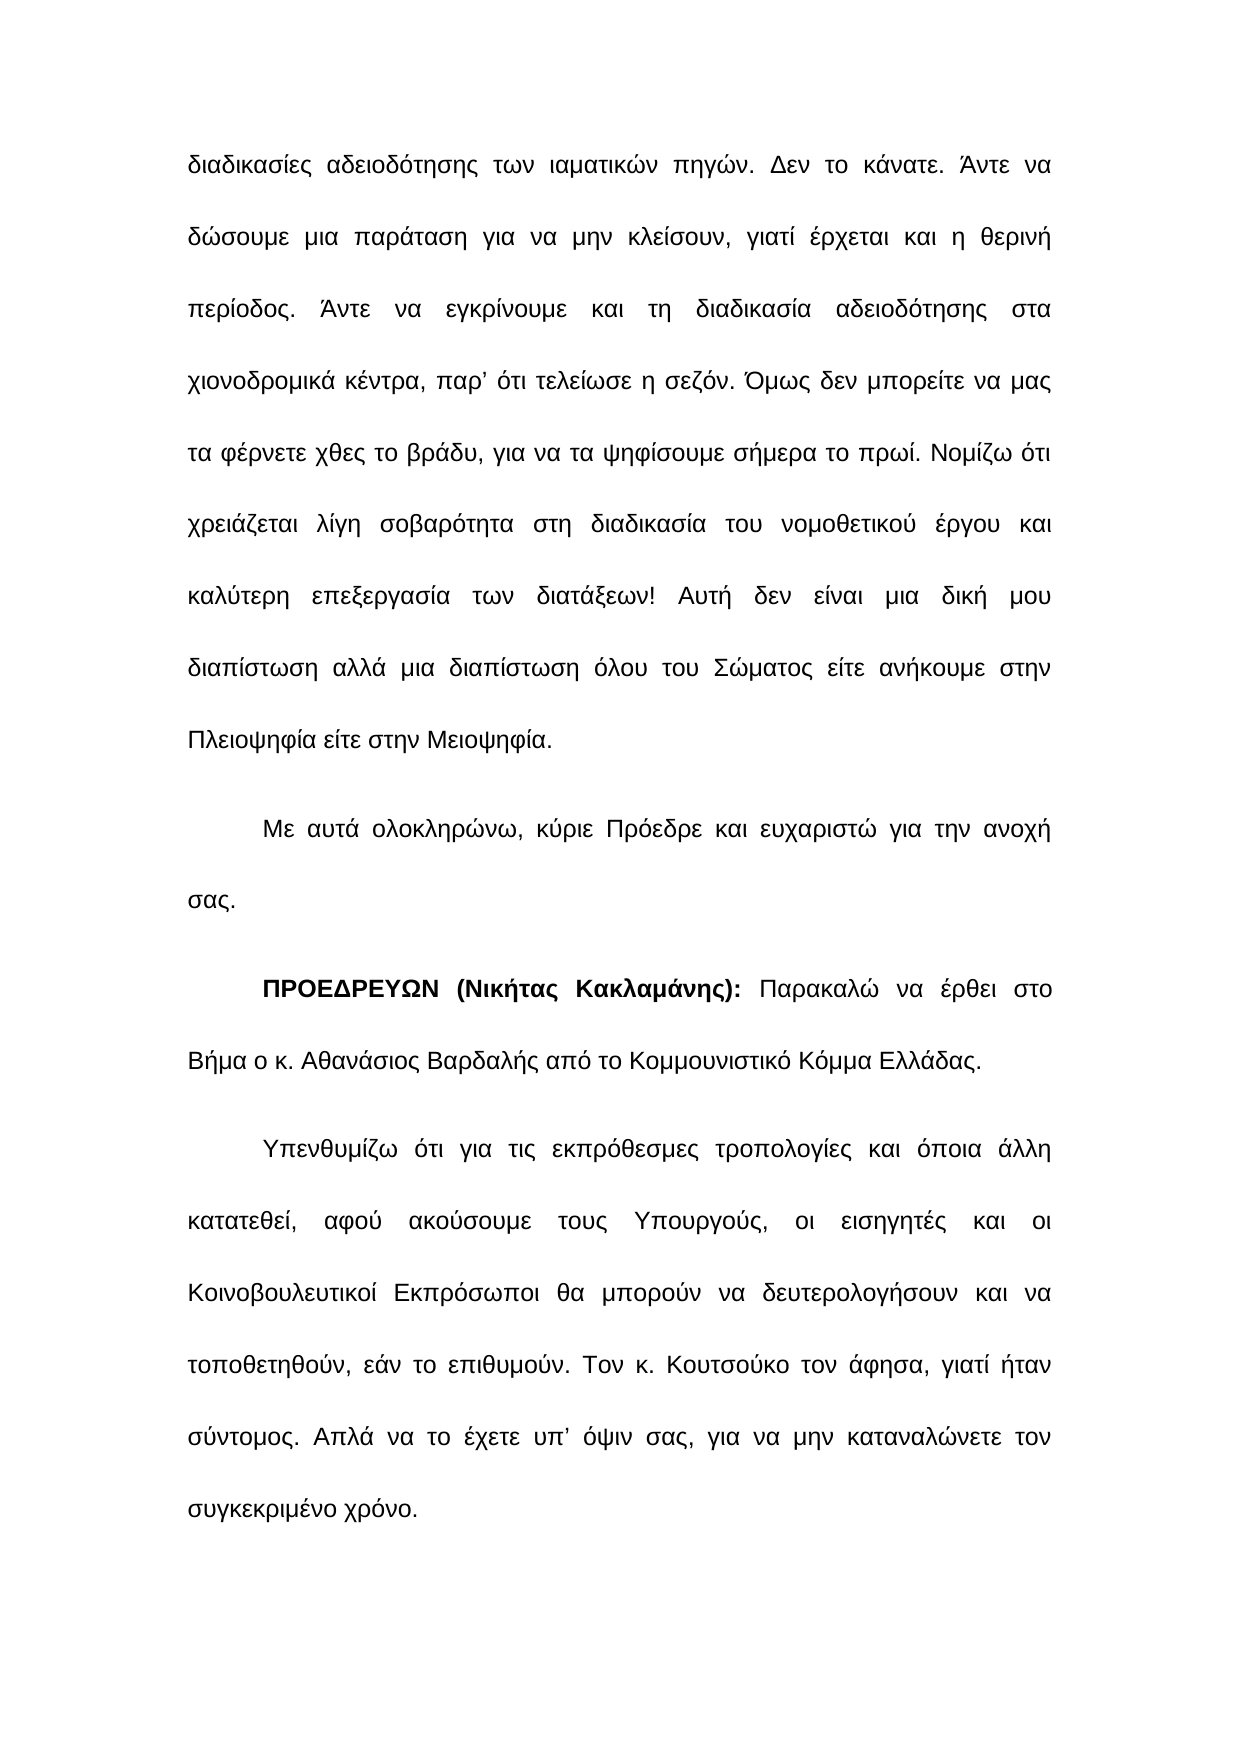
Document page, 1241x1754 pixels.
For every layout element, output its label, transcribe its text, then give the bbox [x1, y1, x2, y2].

text Υπενθυμίζω ότι για τις εκπρόθεσμες τροπολογίες και όποια άλλη κατατεθεί, αφού ακούσουμε τους Υπουργούς, οι εισηγητές και οι Κοινοβουλευτικοί Εκπρόσωποι θα μπορούν να δευτερολογήσουν και να τοποθετηθούν, εάν το επιθυμούν. Τον κ. Κουτσούκο τον άφησα, γιατί ήταν σύντομος. Απλά να το έχετε υπ’ όψιν σας, για να μην καταναλώνετε τον συγκεκριμένο χρόνο. [187, 1134, 1053, 1522]
text ΠΡΟΕΔΡΕΥΩΝ (Νικήτας Κακλαμάνης): Παρακαλώ να έρθει στο Βήμα ο κ. Αθανάσιος Βαρδαλής από το Κομμουνιστικό Κόμμα Ελλάδας. [187, 974, 1053, 1074]
text Με αυτά ολοκληρώνω, κύριε Πρόεδρε και ευχαριστώ για την ανοχή σας. [187, 813, 1053, 914]
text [187, 150, 1053, 754]
